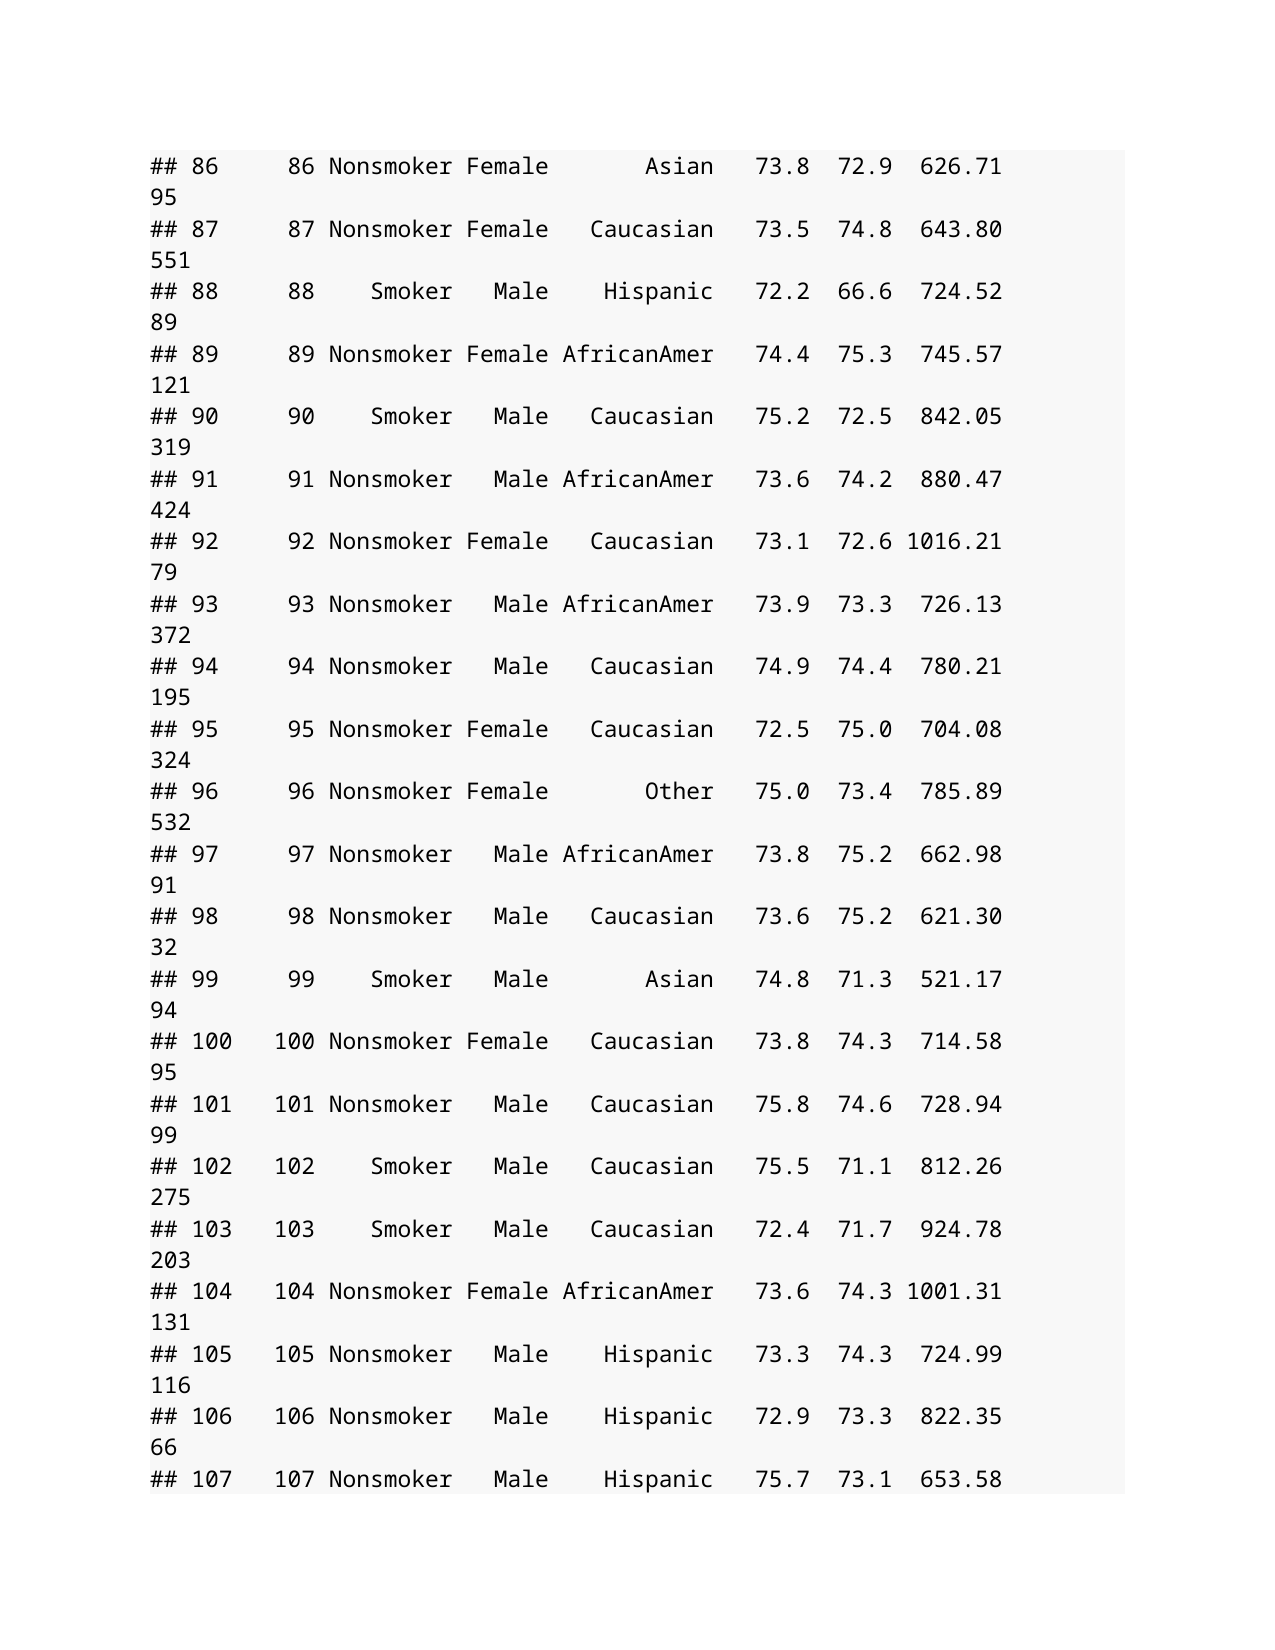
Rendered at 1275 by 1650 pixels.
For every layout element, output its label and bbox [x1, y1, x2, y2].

text [150, 150, 1125, 1494]
